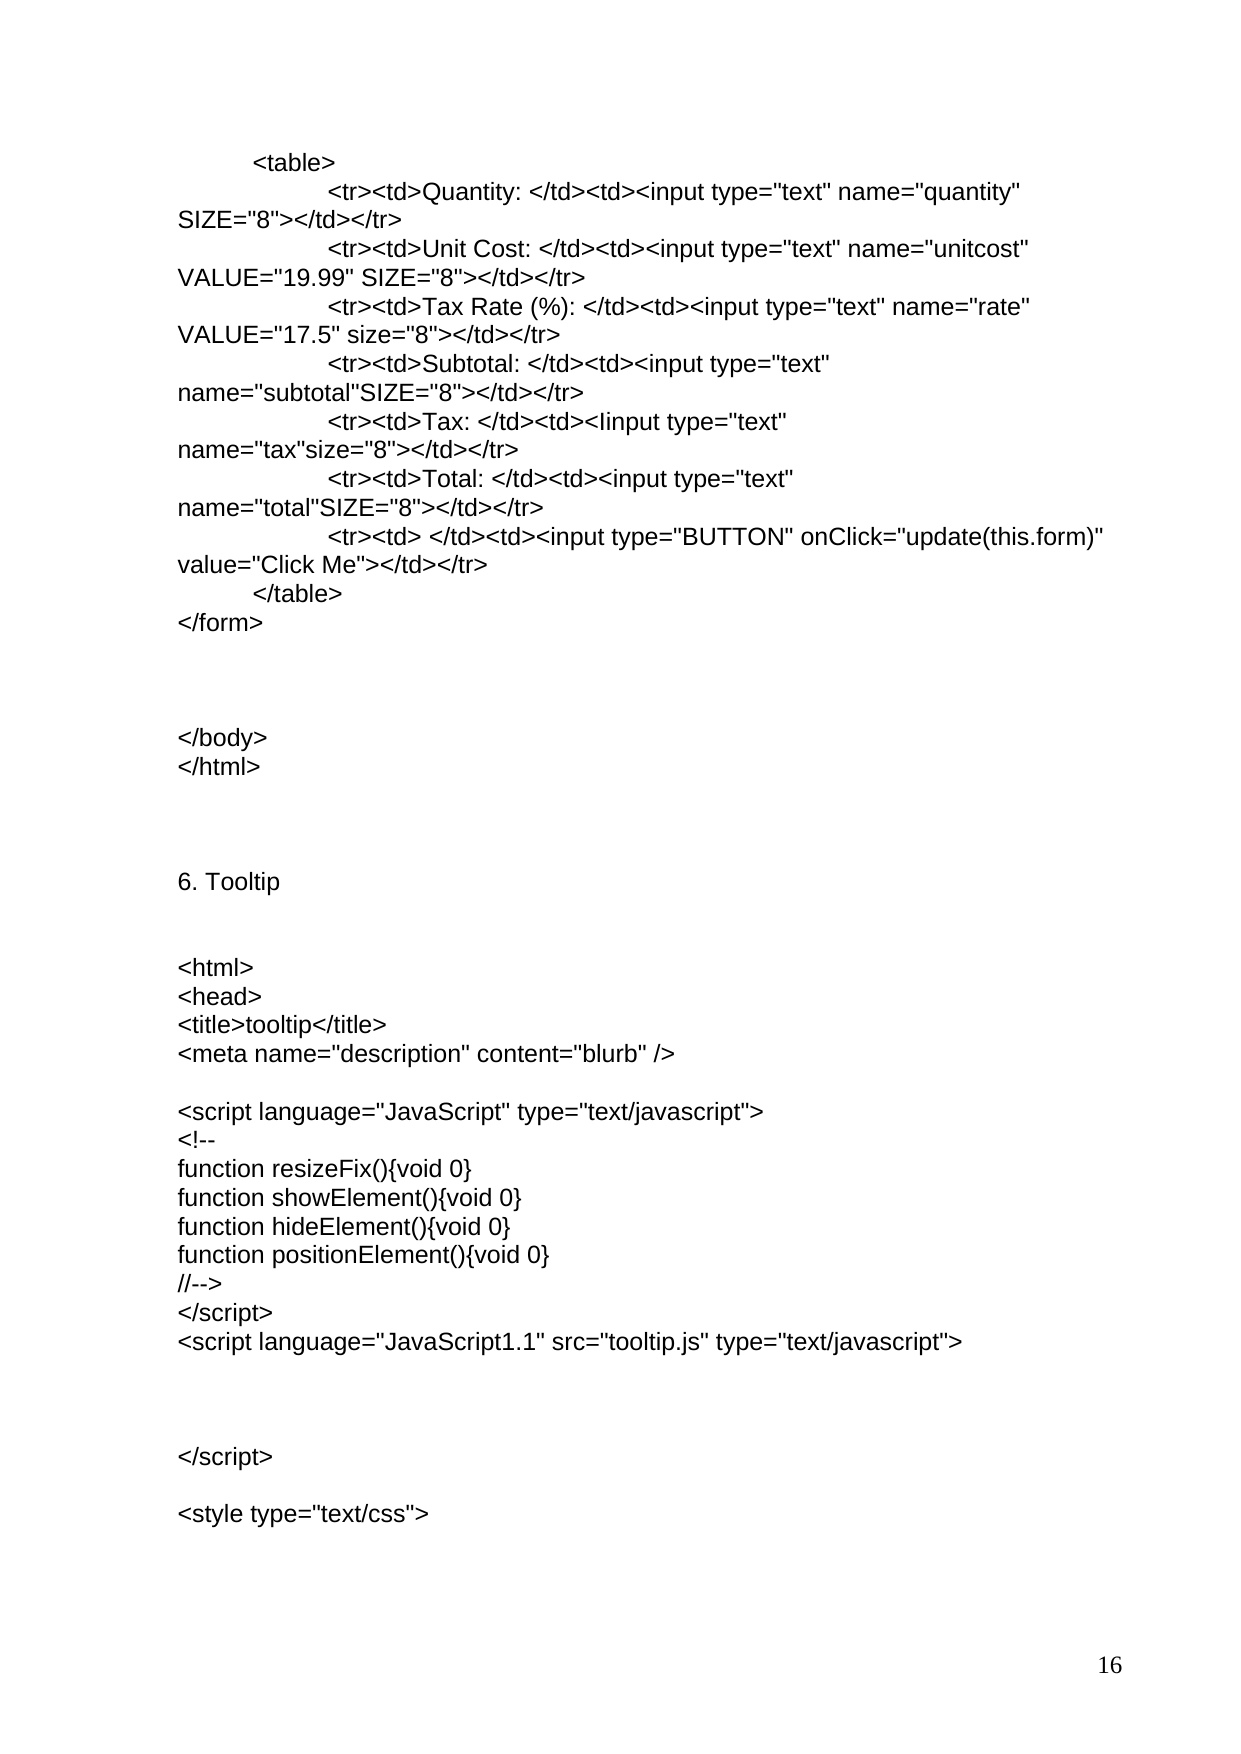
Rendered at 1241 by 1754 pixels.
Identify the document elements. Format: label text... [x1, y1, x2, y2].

text //--> [177, 1269, 1122, 1298]
text function resizeFix(){void 0} [177, 1154, 1122, 1183]
text </script> [177, 1441, 1122, 1470]
text <tr><td>Unit Cost: </td><td><input type="text" name="unitcost" VALUE="19.99" SIZE="8"></td></tr> [177, 234, 1122, 291]
text <!-- [177, 1125, 1122, 1154]
text <tr><td>Total: </td><td><input type="text" name="total"SIZE="8"></td></tr> [177, 464, 1122, 521]
text <tr><td> </td><td><input type="BUTTON" onClick="update(this.form)" value="Click Me"></td></tr> [177, 521, 1122, 579]
text </form> [177, 608, 1122, 636]
text </html> [177, 751, 1122, 780]
text <table> [177, 148, 1122, 176]
text <title>tooltip</title> [177, 1010, 1122, 1039]
text <tr><td>Tax: </td><td><Iinput type="text" name="tax"size="8"></td></tr> [177, 406, 1122, 464]
text <style type="text/css"> [177, 1499, 1122, 1528]
text function showElement(){void 0} [177, 1183, 1122, 1211]
text <tr><td>Tax Rate (%): </td><td><input type="text" name="rate" VALUE="17.5" size="8"></td></tr> [177, 291, 1122, 349]
text <meta name="description" content="blurb" /> [177, 1039, 1122, 1068]
text <head> [177, 981, 1122, 1010]
text function hideElement(){void 0} [177, 1211, 1122, 1240]
text <tr><td>Subtotal: </td><td><input type="text" name="subtotal"SIZE="8"></td></tr> [177, 349, 1122, 406]
text function positionElement(){void 0} [177, 1240, 1122, 1269]
text <html> [177, 953, 1122, 981]
text <script language="JavaScript" type="text/javascript"> [177, 1096, 1122, 1125]
text </script> [177, 1298, 1122, 1326]
text </body> [177, 723, 1122, 751]
text </table> [177, 579, 1122, 608]
text 6. Tooltip [177, 866, 1122, 895]
text <tr><td>Quantity: </td><td><input type="text" name="quantity" SIZE="8"></td></tr> [177, 176, 1122, 234]
text <script language="JavaScript1.1" src="tooltip.js" type="text/javascript"> [177, 1326, 1122, 1355]
